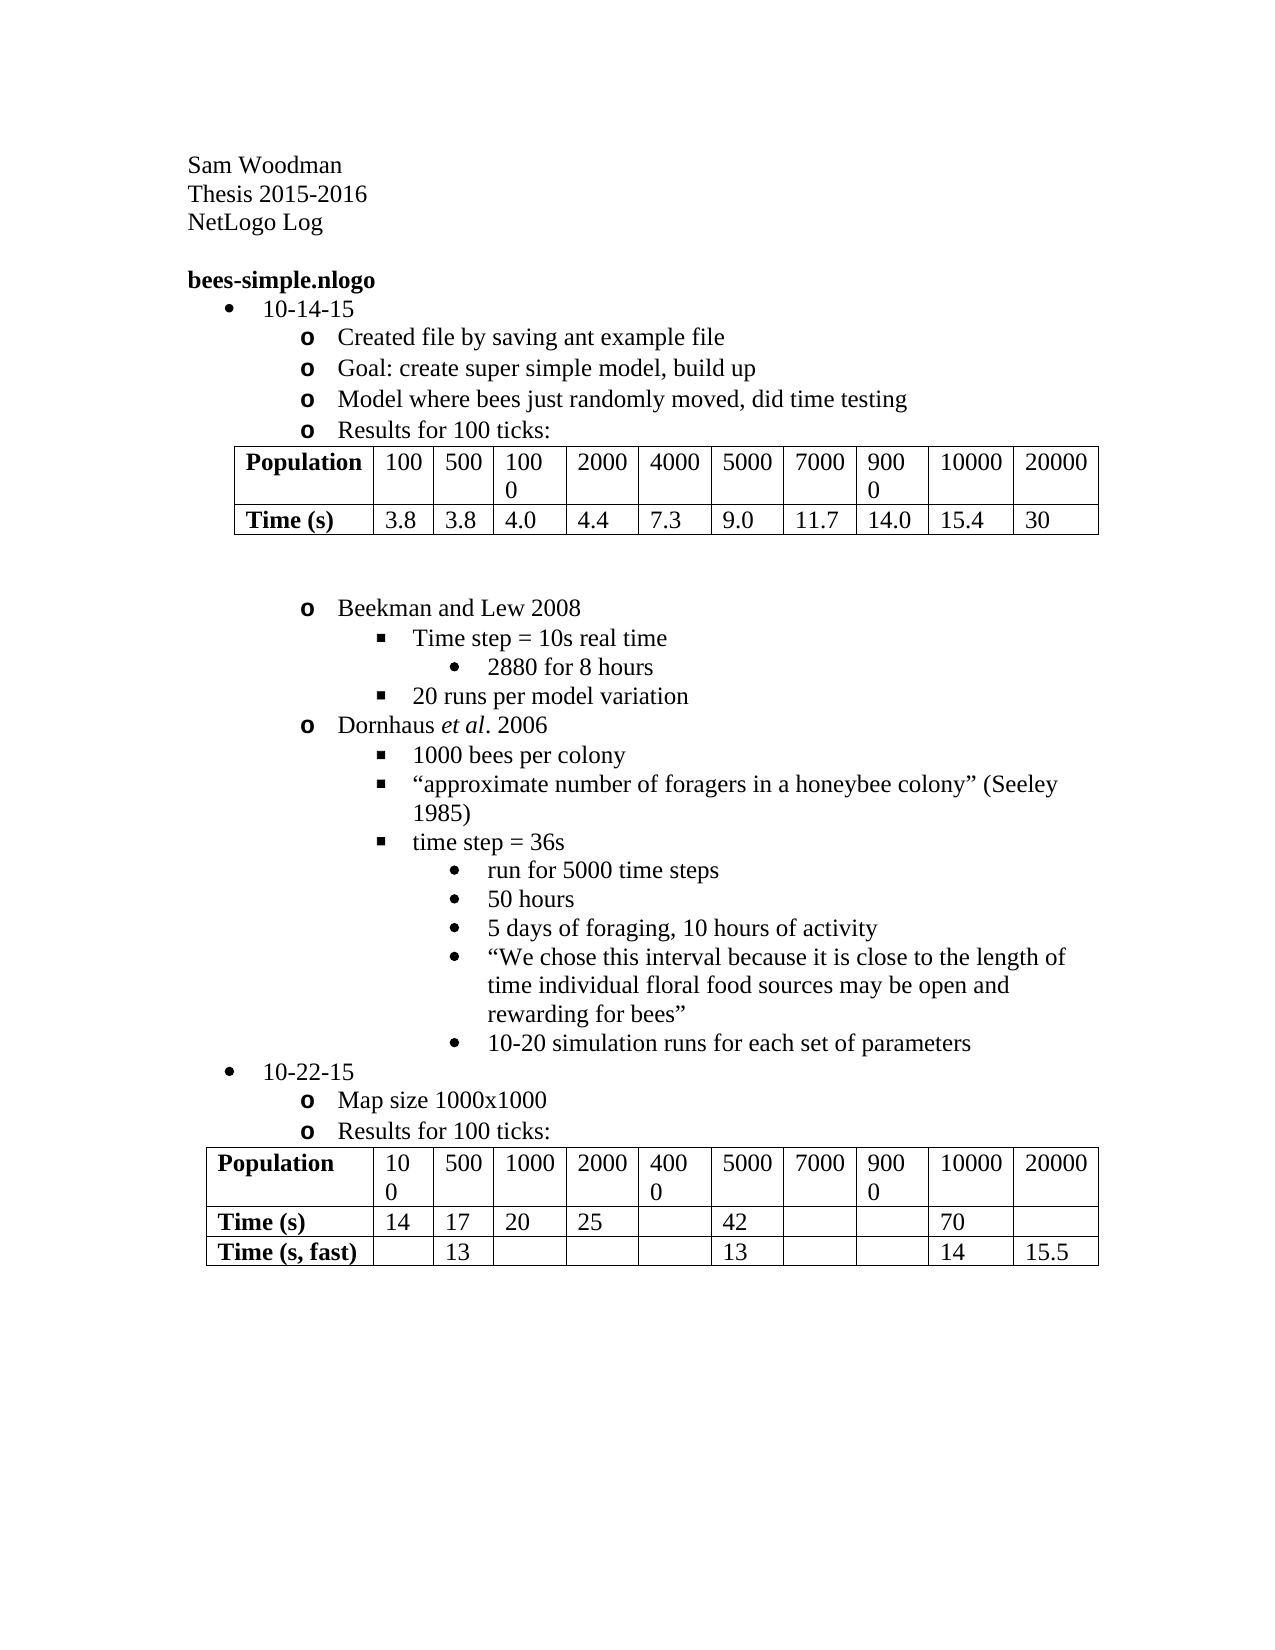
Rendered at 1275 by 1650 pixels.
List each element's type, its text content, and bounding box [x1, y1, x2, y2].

table_cell [857, 1207, 928, 1236]
table_header 20000 [1014, 1148, 1098, 1206]
table_header 7000 [784, 447, 856, 504]
table_cell [639, 1207, 711, 1236]
table_cell Time (s) [235, 505, 373, 534]
table_cell 30 [1014, 505, 1098, 534]
list Time step = 10s real time [375, 623, 1087, 652]
list run for 5000 time steps [450, 856, 1087, 884]
table_header 100 [374, 1148, 433, 1206]
list time step = 36s [375, 827, 1087, 856]
list Dornhaus et al. 2006 [300, 710, 1087, 741]
table_cell [494, 1237, 566, 1265]
table_cell [784, 1207, 856, 1236]
table_header 1000 [494, 1148, 566, 1206]
table_header 5000 [712, 1148, 783, 1206]
table_cell [857, 1237, 928, 1265]
table_header 4000 [639, 1148, 711, 1206]
table_header 10000 [929, 1148, 1013, 1206]
table_cell [567, 1237, 638, 1265]
table_header Population [235, 447, 373, 504]
list 10-20 simulation runs for each set of parameters [450, 1028, 1087, 1057]
list 50 hours [450, 884, 1087, 913]
table_cell 11.7 [784, 505, 856, 534]
table_cell 15.5 [1014, 1237, 1098, 1265]
table_cell 7.3 [639, 505, 711, 534]
table_cell 4.4 [567, 505, 638, 534]
list Results for 100 ticks: [300, 415, 1087, 446]
table_cell Time (s, fast) [207, 1237, 373, 1265]
table_cell 14 [929, 1237, 1013, 1265]
table_header 9000 [857, 447, 928, 504]
table_header 10000 [929, 447, 1013, 504]
list Goal: create super simple model, build up [300, 353, 1087, 384]
table_header Population [207, 1148, 373, 1206]
table_cell 70 [929, 1207, 1013, 1236]
table_cell 15.4 [929, 505, 1013, 534]
table_cell 20 [494, 1207, 566, 1236]
list 20 runs per model variation [375, 681, 1087, 710]
table_cell 14 [374, 1207, 433, 1236]
table_cell 13 [434, 1237, 493, 1265]
table_cell 3.8 [434, 505, 493, 534]
list “We chose this interval because it is close to the length of time individual floral food sources may be open and rewarding for bees” [450, 942, 1087, 1028]
table_header 20000 [1014, 447, 1098, 504]
table_cell 25 [567, 1207, 638, 1236]
list Model where bees just randomly moved, did time testing [300, 384, 1087, 415]
list 10-22-15 [225, 1057, 1087, 1086]
list 1000 bees per colony [375, 741, 1087, 769]
table_cell 9.0 [712, 505, 783, 534]
table_cell 14.0 [857, 505, 928, 534]
list Results for 100 ticks: [300, 1116, 1087, 1147]
text NetLogo Log [187, 207, 1087, 236]
table_header 9000 [857, 1148, 928, 1206]
table_cell [374, 1237, 433, 1265]
table_cell [1014, 1207, 1098, 1236]
table_cell [784, 1237, 856, 1265]
list Beekman and Lew 2008 [300, 593, 1087, 623]
text Sam Woodman [187, 150, 1087, 179]
table_header 5000 [712, 447, 783, 504]
table_cell 4.0 [494, 505, 566, 534]
list Map size 1000x1000 [300, 1086, 1087, 1116]
table_header 2000 [567, 1148, 638, 1206]
table_cell Time (s) [207, 1207, 373, 1236]
list 2880 for 8 hours [450, 652, 1087, 681]
table_cell 17 [434, 1207, 493, 1236]
table_header 7000 [784, 1148, 856, 1206]
list Created file by saving ant example file [300, 322, 1087, 353]
table_header 4000 [639, 447, 711, 504]
table_header 2000 [567, 447, 638, 504]
table_cell 3.8 [374, 505, 433, 534]
table_header 100 [374, 447, 433, 504]
table_header 1000 [494, 447, 566, 504]
list 5 days of foraging, 10 hours of activity [450, 913, 1087, 942]
table_cell 13 [712, 1237, 783, 1265]
list “approximate number of foragers in a honeybee colony” (Seeley 1985) [375, 769, 1087, 827]
text bees-simple.nlogo [187, 265, 1087, 294]
table_cell 42 [712, 1207, 783, 1236]
table_header 500 [434, 1148, 493, 1206]
table_header 500 [434, 447, 493, 504]
list 10-14-15 [225, 294, 1087, 322]
text Thesis 2015-2016 [187, 179, 1087, 207]
table_cell [639, 1237, 711, 1265]
